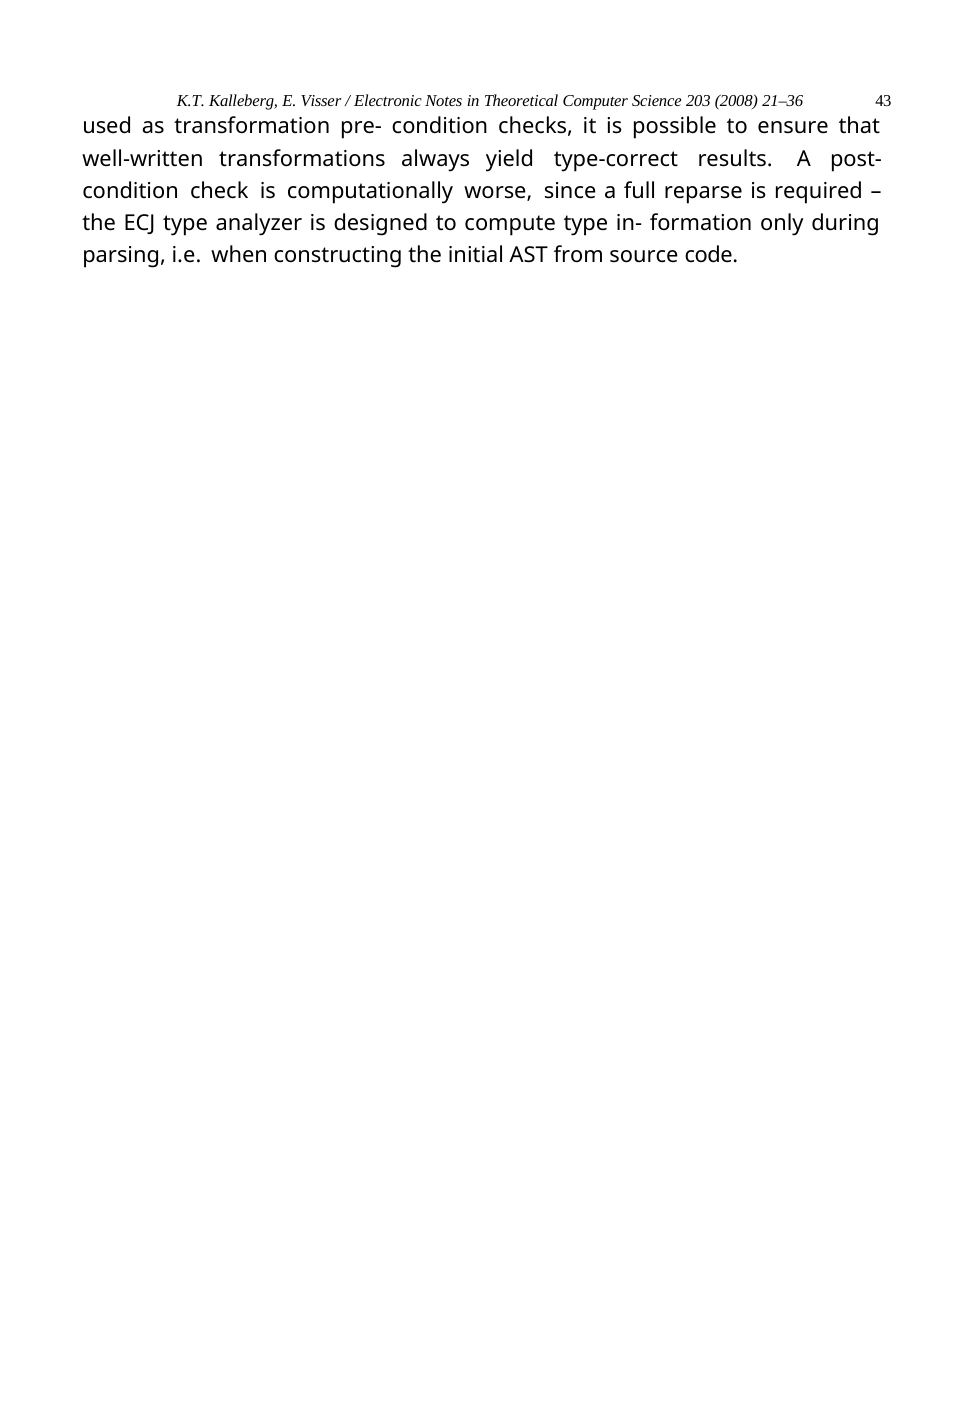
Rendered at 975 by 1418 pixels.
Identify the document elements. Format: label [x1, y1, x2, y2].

text [82, 110, 882, 268]
